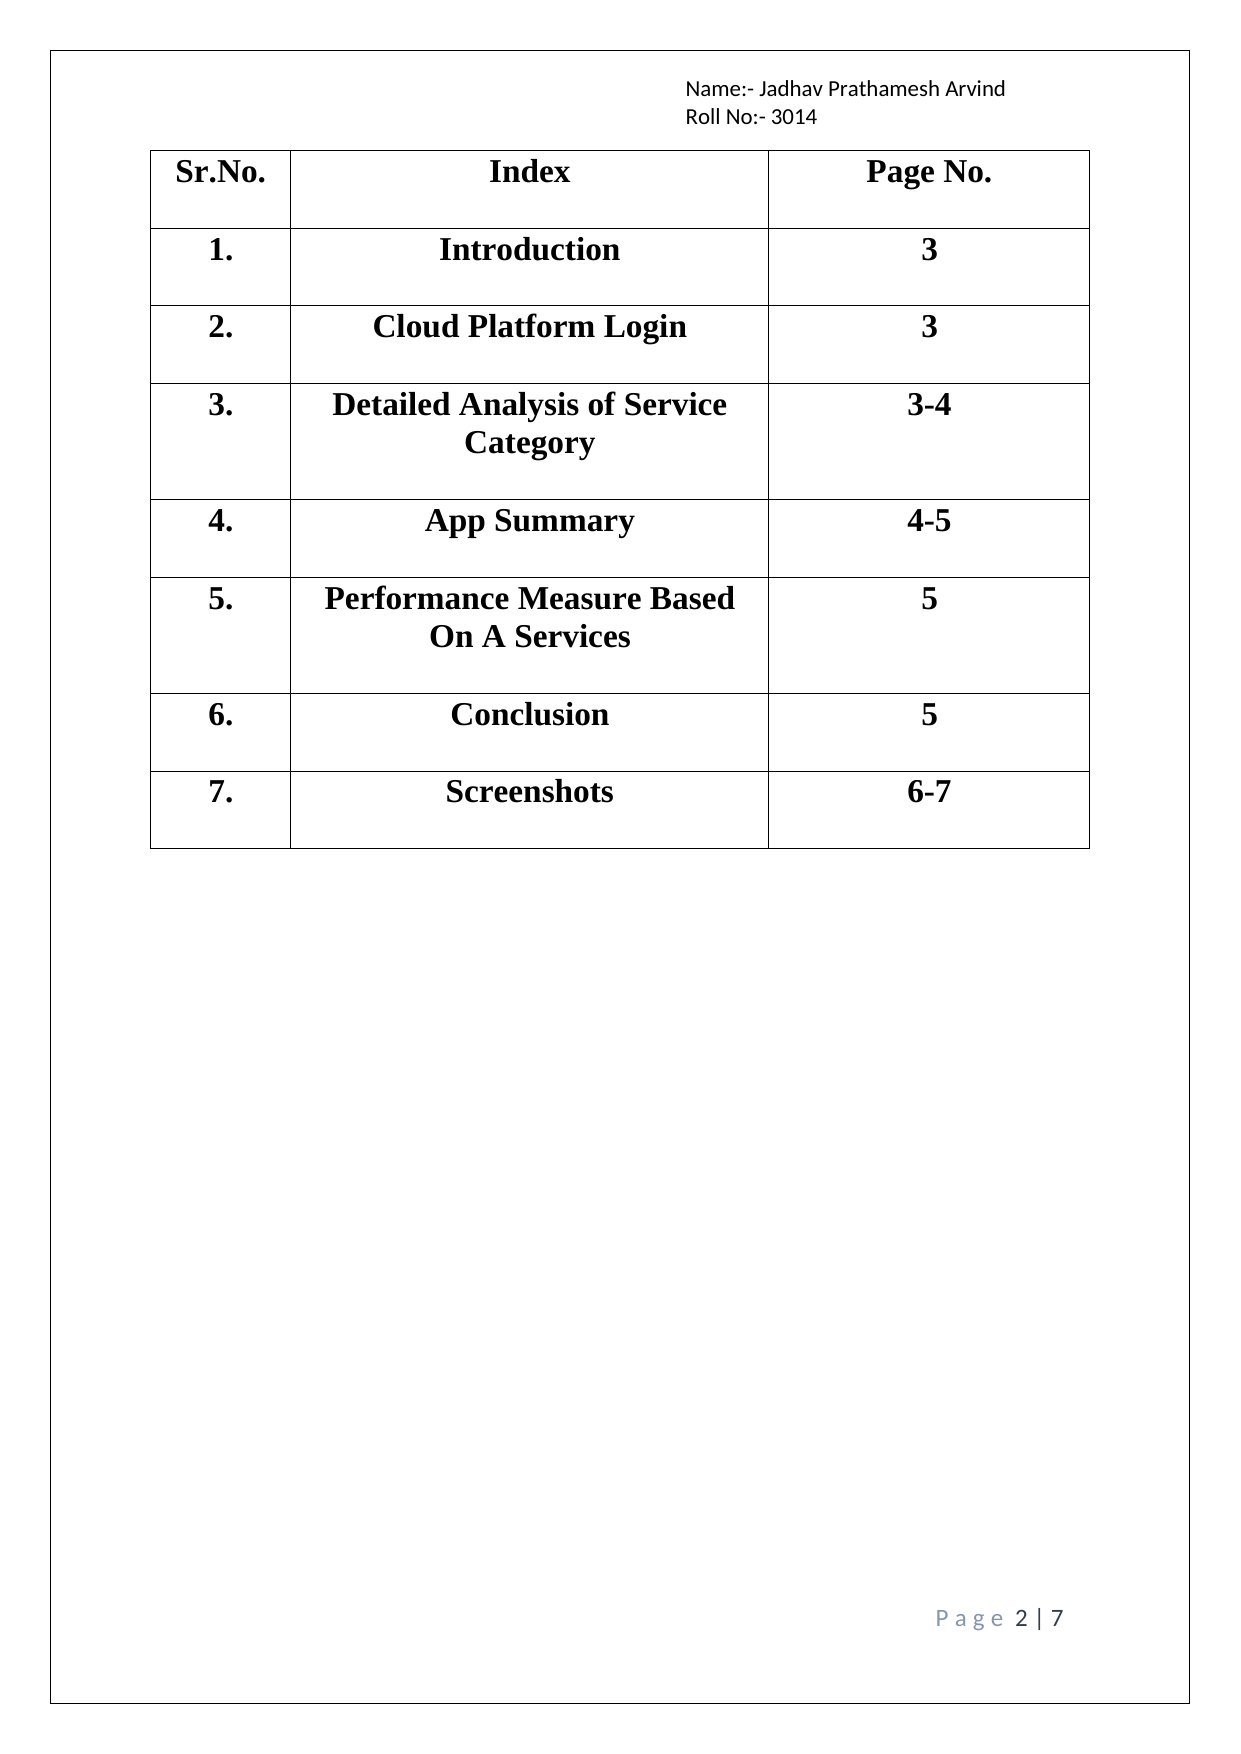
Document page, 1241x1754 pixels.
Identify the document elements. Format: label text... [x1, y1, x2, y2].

table_cell 5. [151, 578, 290, 693]
table_cell 4. [151, 500, 290, 577]
table_cell Performance Measure Based On A Services [291, 578, 768, 693]
table_cell App Summary [291, 500, 768, 577]
table_header Sr.No. [151, 151, 290, 228]
table_cell 7. [151, 772, 290, 848]
table_cell 3-4 [769, 384, 1089, 499]
table_cell Screenshots [291, 772, 768, 848]
table_cell Detailed Analysis of Service Category [291, 384, 768, 499]
table_cell 1. [151, 229, 290, 305]
table_cell Cloud Platform Login [291, 306, 768, 383]
table_cell Introduction [291, 229, 768, 305]
table_cell 6-7 [769, 772, 1089, 848]
table_cell 3 [769, 229, 1089, 305]
table_cell 2. [151, 306, 290, 383]
table_cell 5 [769, 694, 1089, 771]
table_cell 5 [769, 578, 1089, 693]
table_header Page No. [769, 151, 1089, 228]
table_cell 4-5 [769, 500, 1089, 577]
table_cell 3 [769, 306, 1089, 383]
table_cell 3. [151, 384, 290, 499]
table_cell 6. [151, 694, 290, 771]
table_header Index [291, 151, 768, 228]
table_cell Conclusion [291, 694, 768, 771]
